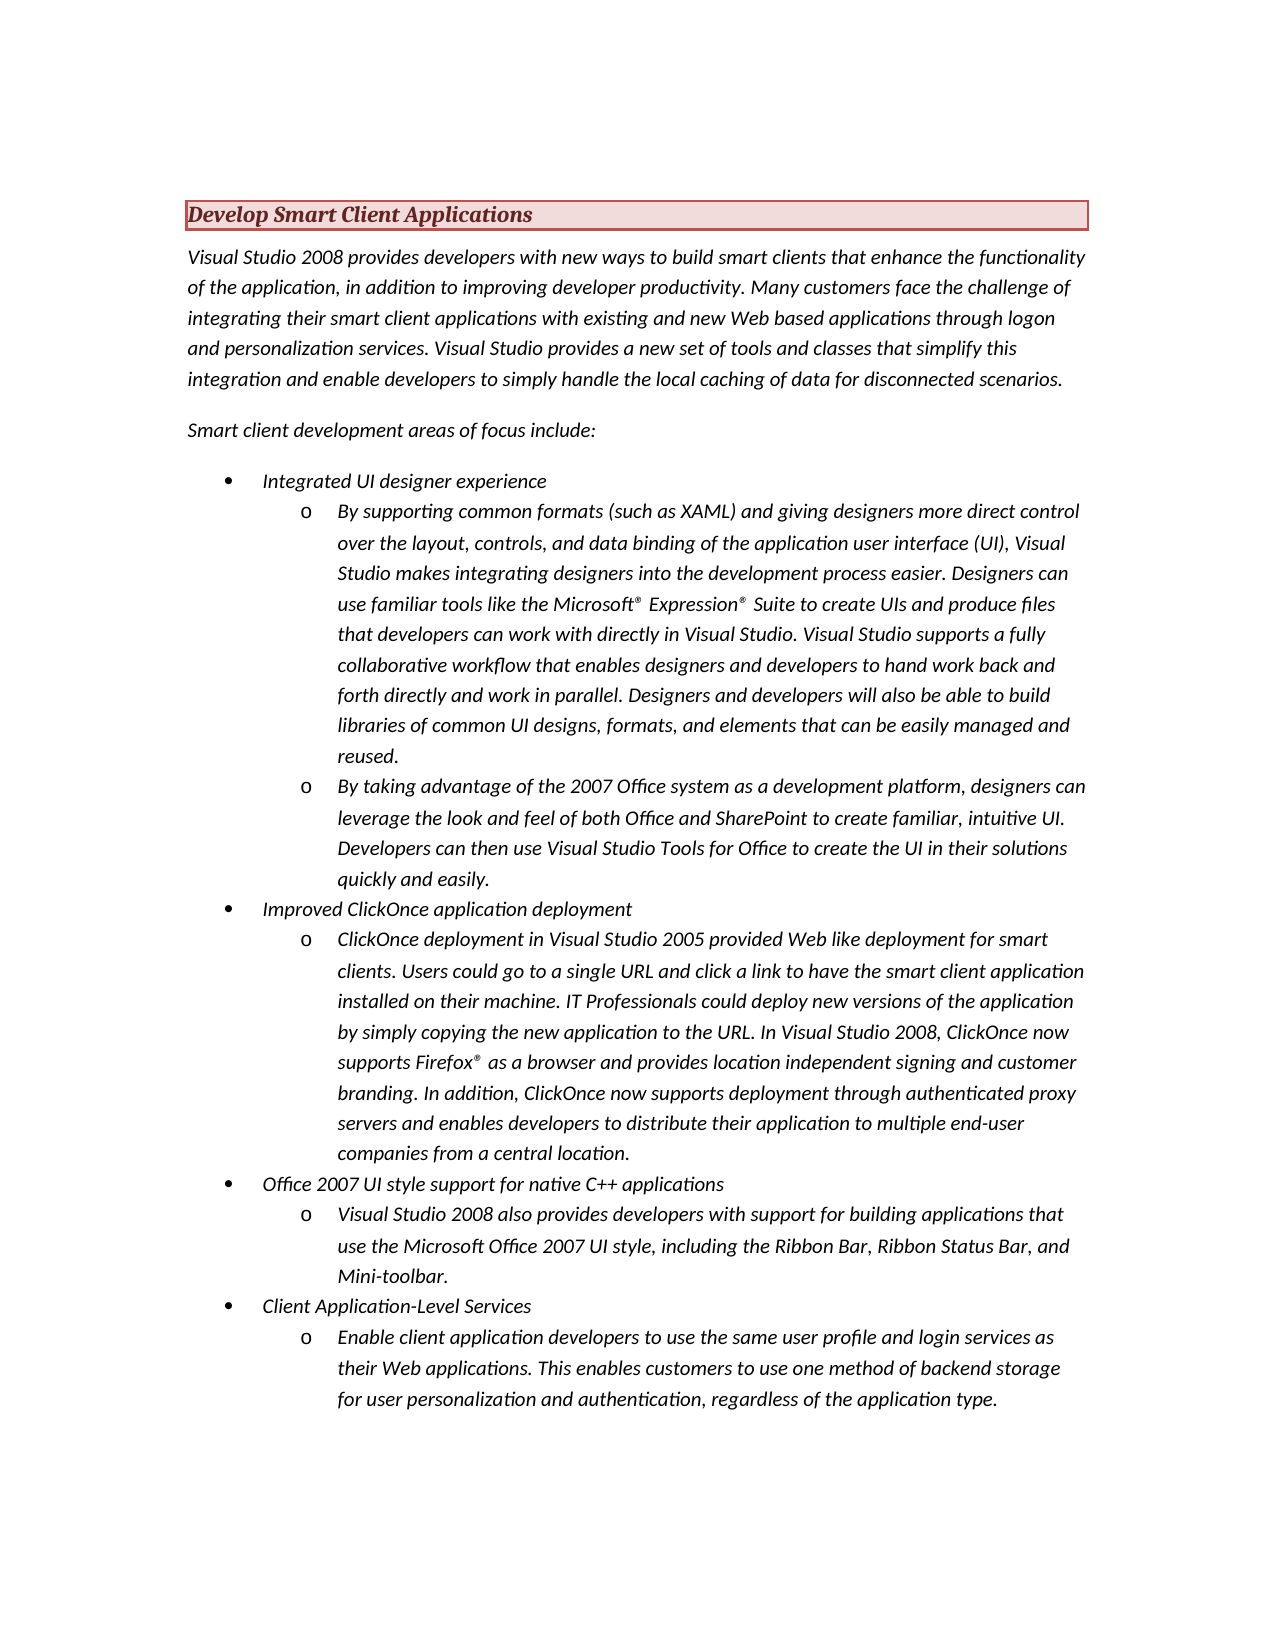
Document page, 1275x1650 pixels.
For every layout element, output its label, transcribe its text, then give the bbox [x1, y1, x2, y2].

subtitle Develop Smart Client Applications [188, 202, 1087, 228]
list ClickOnce deployment in Visual Studio 2005 provided Web like deployment for smart clients. Users could go to a single URL and click a link to have the smart client application installed on their machine. IT Professionals could deploy new versions of the application by simply copying the new application to the URL. In Visual Studio 2008, ClickOnce now supports Firefox® as a browser and provides location independent signing and customer branding. In addition, ClickOnce now supports deployment through authenticated proxy servers and enables developers to distribute their application to multiple end-user companies from a central location. [300, 927, 1087, 1166]
list Client Application-Level Services [225, 1294, 1087, 1319]
list Visual Studio 2008 also provides developers with support for building applications that use the Microsoft Office 2007 UI style, including the Ribbon Bar, Ribbon Status Bar, and Mini-toolbar. [300, 1201, 1087, 1289]
list By supporting common formats (such as XAML) and giving designers more direct control over the layout, controls, and data binding of the application user interface (UI), Visual Studio makes integrating designers into the development process easier. Designers can use familiar tools like the Microsoft® Expression® Suite to create UIs and produce files that developers can work with directly in Visual Studio. Visual Studio supports a fully collaborative workflow that enables designers and developers to hand work back and forth directly and work in parallel. Designers and developers will also be able to build libraries of common UI designs, formats, and elements that can be easily managed and reused. [300, 499, 1087, 768]
text Smart client development areas of focus include: [187, 417, 1087, 442]
list Office 2007 UI style support for native C++ applications [225, 1171, 1087, 1196]
list Improved ClickOnce application deployment [225, 896, 1087, 922]
text Visual Studio 2008 provides developers with new ways to build smart clients that enhance the functionality of the application, in addition to improving developer productivity. Many customers face the challenge of integrating their smart client applications with existing and new Web based applications through logon and personalization services. Visual Studio provides a new set of tools and classes that simplify this integration and enable developers to simply handle the local caching of data for disconnected scenarios. [187, 244, 1087, 391]
list Enable client application developers to use the same user profile and login services as their Web applications. This enables customers to use one method of backend storage for user personalization and authentication, regardless of the application type. [300, 1324, 1087, 1411]
list By taking advantage of the 2007 Office system as a development platform, designers can leverage the look and feel of both Office and SharePoint to create familiar, intuitive UI. Developers can then use Visual Studio Tools for Office to create the UI in their solutions quickly and easily. [300, 773, 1087, 891]
list Integrated UI designer experience [225, 468, 1087, 494]
